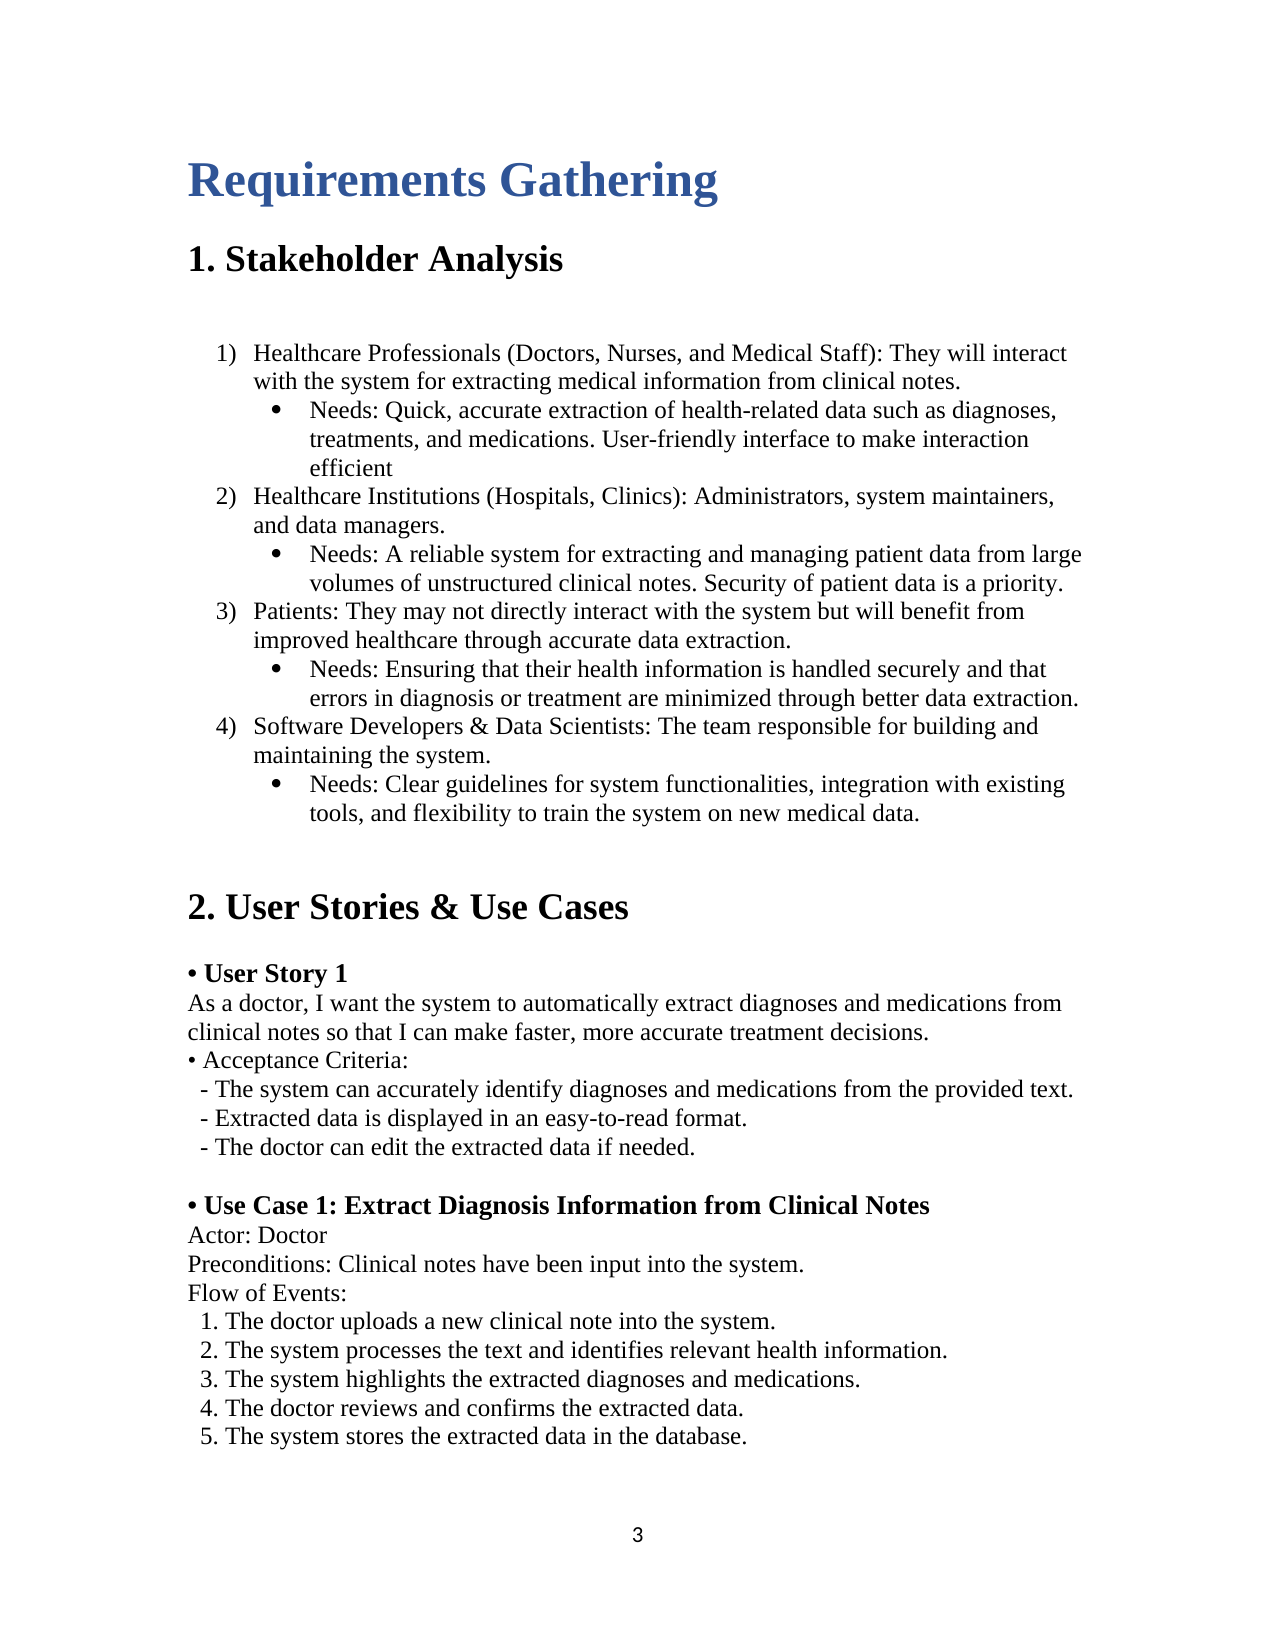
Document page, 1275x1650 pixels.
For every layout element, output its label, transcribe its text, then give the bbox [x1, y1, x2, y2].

list Healthcare Professionals (Doctors, Nurses, and Medical Staff): They will interact with the system for extracting medical information from clinical notes. [216, 338, 1087, 395]
text - The doctor can edit the extracted data if needed. [187, 1132, 1087, 1160]
text As a doctor, I want the system to automatically extract diagnoses and medications from clinical notes so that I can make faster, more accurate treatment decisions. [187, 988, 1087, 1045]
list Needs: A reliable system for extracting and managing patient data from large volumes of unstructured clinical notes. Security of patient data is a priority. [272, 539, 1087, 596]
text • User Story 1 [187, 957, 1087, 988]
text - The system can accurately identify diagnoses and medications from the provided text. [187, 1074, 1087, 1103]
text 1. The doctor uploads a new clinical note into the system. [187, 1306, 1087, 1335]
list Patients: They may not directly interact with the system but will benefit from improved healthcare through accurate data extraction. [216, 596, 1087, 654]
text 3. The system highlights the extracted diagnoses and medications. [187, 1364, 1087, 1393]
text Actor: Doctor [187, 1220, 1087, 1249]
subtitle 2. User Stories & Use Cases [187, 884, 1087, 927]
text Flow of Events: [187, 1278, 1087, 1306]
text Preconditions: Clinical notes have been input into the system. [187, 1249, 1087, 1278]
text 4. The doctor reviews and confirms the extracted data. [187, 1393, 1087, 1421]
list Needs: Clear guidelines for system functionalities, integration with existing tools, and flexibility to train the system on new medical data. [272, 769, 1087, 826]
text 5. The system stores the extracted data in the database. [187, 1421, 1087, 1450]
list Software Developers & Data Scientists: The team responsible for building and maintaining the system. [216, 711, 1087, 769]
list Healthcare Institutions (Hospitals, Clinics): Administrators, system maintainers, and data managers. [216, 481, 1087, 539]
text • Acceptance Criteria: [187, 1045, 1087, 1074]
text 2. The system processes the text and identifies relevant health information. [187, 1335, 1087, 1364]
text • Use Case 1: Extract Diagnosis Information from Clinical Notes [187, 1189, 1087, 1220]
text - Extracted data is displayed in an easy-to-read format. [187, 1103, 1087, 1132]
list Needs: Ensuring that their health information is handled securely and that errors in diagnosis or treatment are minimized through better data extraction. [272, 654, 1087, 711]
subtitle 1. Stakeholder Analysis [187, 237, 1087, 280]
subtitle Requirements Gathering [187, 150, 1087, 207]
list Needs: Quick, accurate extraction of health-related data such as diagnoses, treatments, and medications. User-friendly interface to make interaction efficient [272, 395, 1087, 481]
